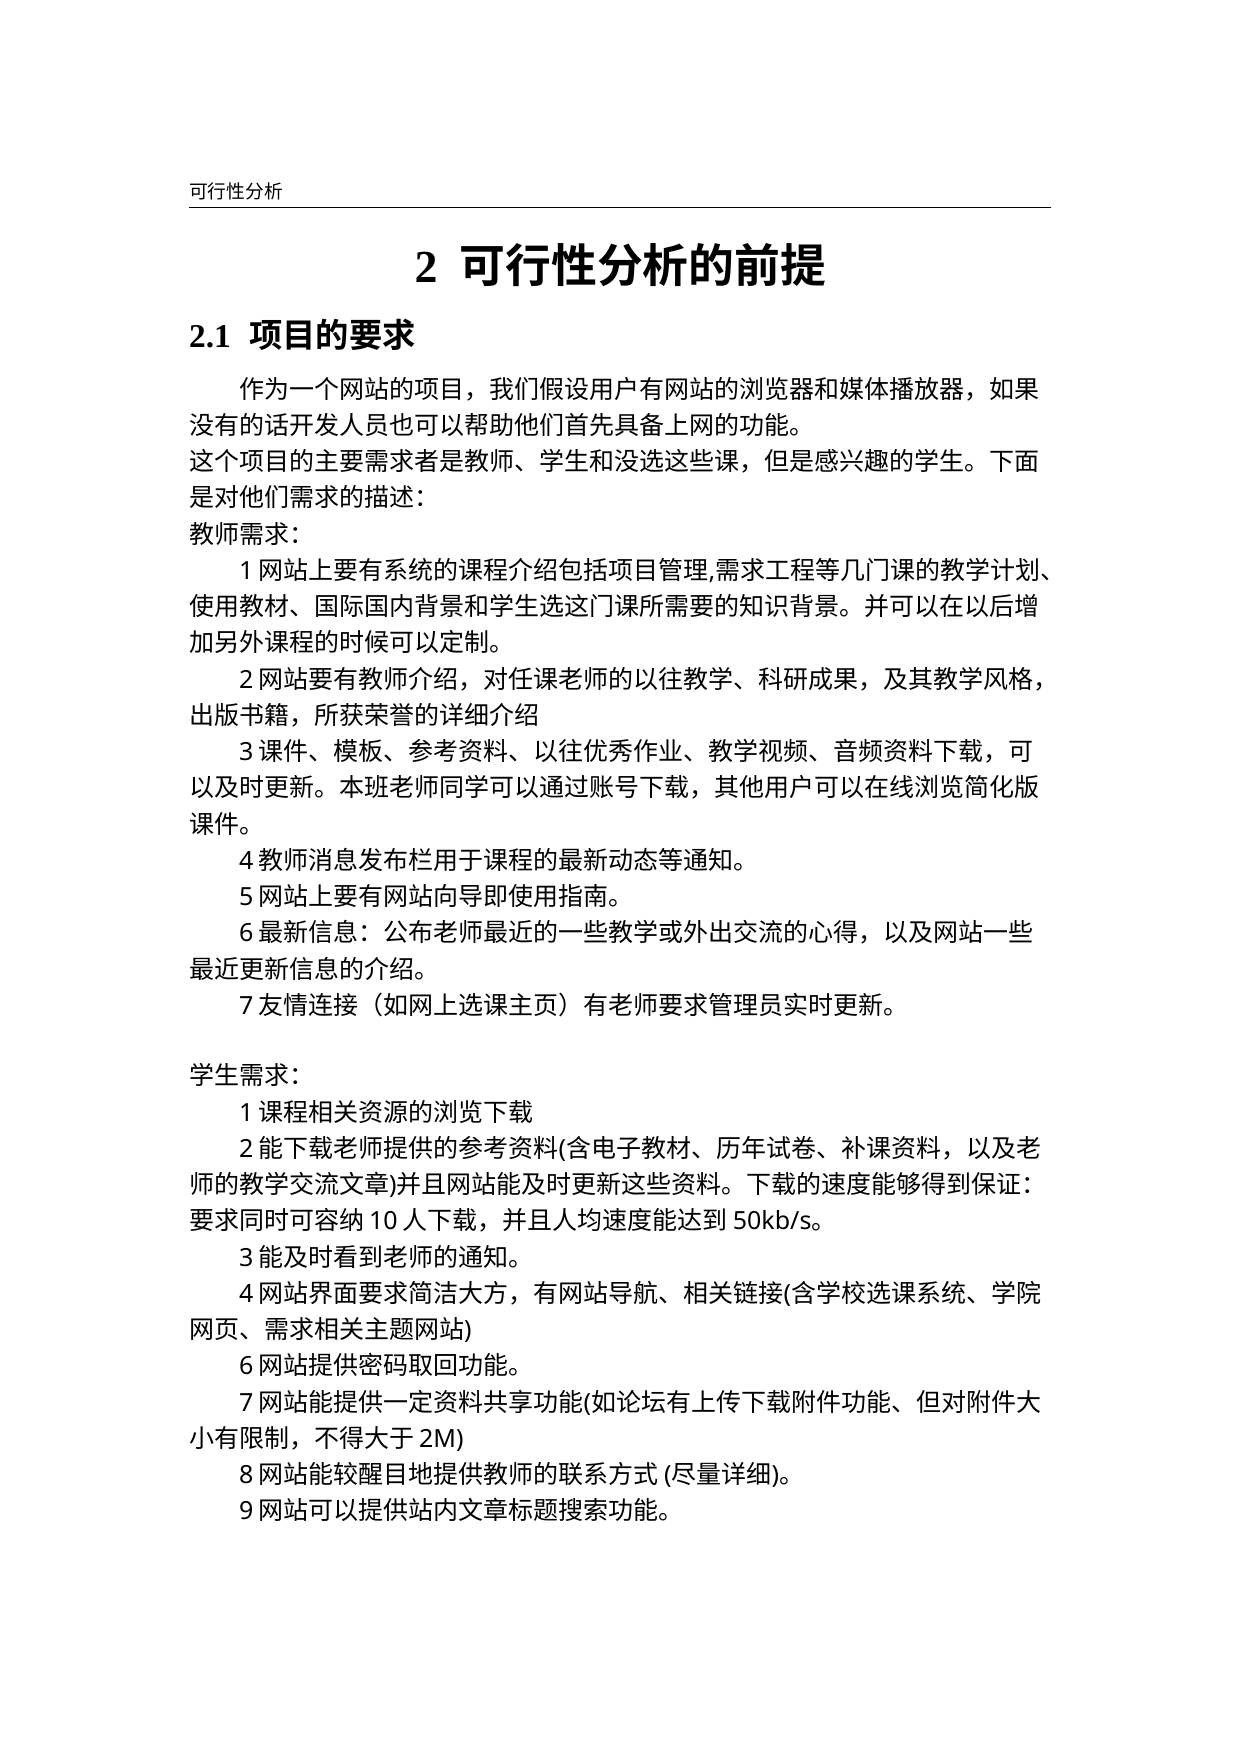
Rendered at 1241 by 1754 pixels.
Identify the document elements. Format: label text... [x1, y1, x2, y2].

text 7友情连接（如网上选课主页）有老师要求管理员实时更新。 [189, 985, 1051, 1022]
subtitle 可行性分析的前提 [189, 229, 1051, 296]
text 1网站上要有系统的课程介绍包括项目管理,需求工程等几门课的教学计划、使用教材、国际国内背景和学生选这门课所需要的知识背景。并可以在以后增加另外课程的时候可以定制。 [189, 550, 1051, 659]
text 6网站提供密码取回功能。 [189, 1346, 1051, 1382]
text 7网站能提供一定资料共享功能(如论坛有上传下载附件功能、但对附件大小有限制，不得大于) [189, 1382, 1051, 1454]
subtitle 项目的要求 [189, 308, 1051, 357]
text 9网站可以提供站内文章标题搜索功能。 [189, 1491, 1051, 1527]
text 教师需求： [189, 514, 1051, 550]
text 4网站界面要求简洁大方，有网站导航、相关链接(含学校选课系统、学院网页、需求相关主题网站) [189, 1273, 1051, 1346]
text 3课件、模板、参考资料、以往优秀作业、教学视频、音频资料下载，可以及时更新。本班老师同学可以通过账号下载，其他用户可以在线浏览简化版课件。 [189, 732, 1051, 840]
text 这个项目的主要需求者是教师、学生和没选这些课，但是感兴趣的学生。下面是对他们需求的描述： [189, 442, 1051, 514]
text 4教师消息发布栏用于课程的最新动态等通知。 [189, 840, 1051, 877]
text 学生需求： [189, 1056, 1051, 1092]
text 8网站能较醒目地提供教师的联系方式 (尽量详细)。 [189, 1454, 1051, 1491]
text 2网站要有教师介绍，对任课老师的以往教学、科研成果，及其教学风格，出版书籍，所获荣誉的详细介绍 [189, 659, 1051, 732]
text 作为一个网站的项目，我们假设用户有网站的浏览器和媒体播放器，如果没有的话开发人员也可以帮助他们首先具备上网的功能。 [189, 369, 1051, 442]
text 1课程相关资源的浏览下载 [189, 1092, 1051, 1128]
text 3能及时看到老师的通知。 [189, 1237, 1051, 1273]
text 6最新信息：公布老师最近的一些教学或外出交流的心得，以及网站一些最近更新信息的介绍。 [189, 913, 1051, 985]
text 2能下载老师提供的参考资料(含电子教材、历年试卷、补课资料，以及老师的教学交流文章)并且网站能及时更新这些资料。下载的速度能够得到保证：要求同时可容纳10人下载，并且人均速度能达到50kb/s。 [189, 1128, 1051, 1237]
text 5网站上要有网站向导即使用指南。 [189, 877, 1051, 913]
